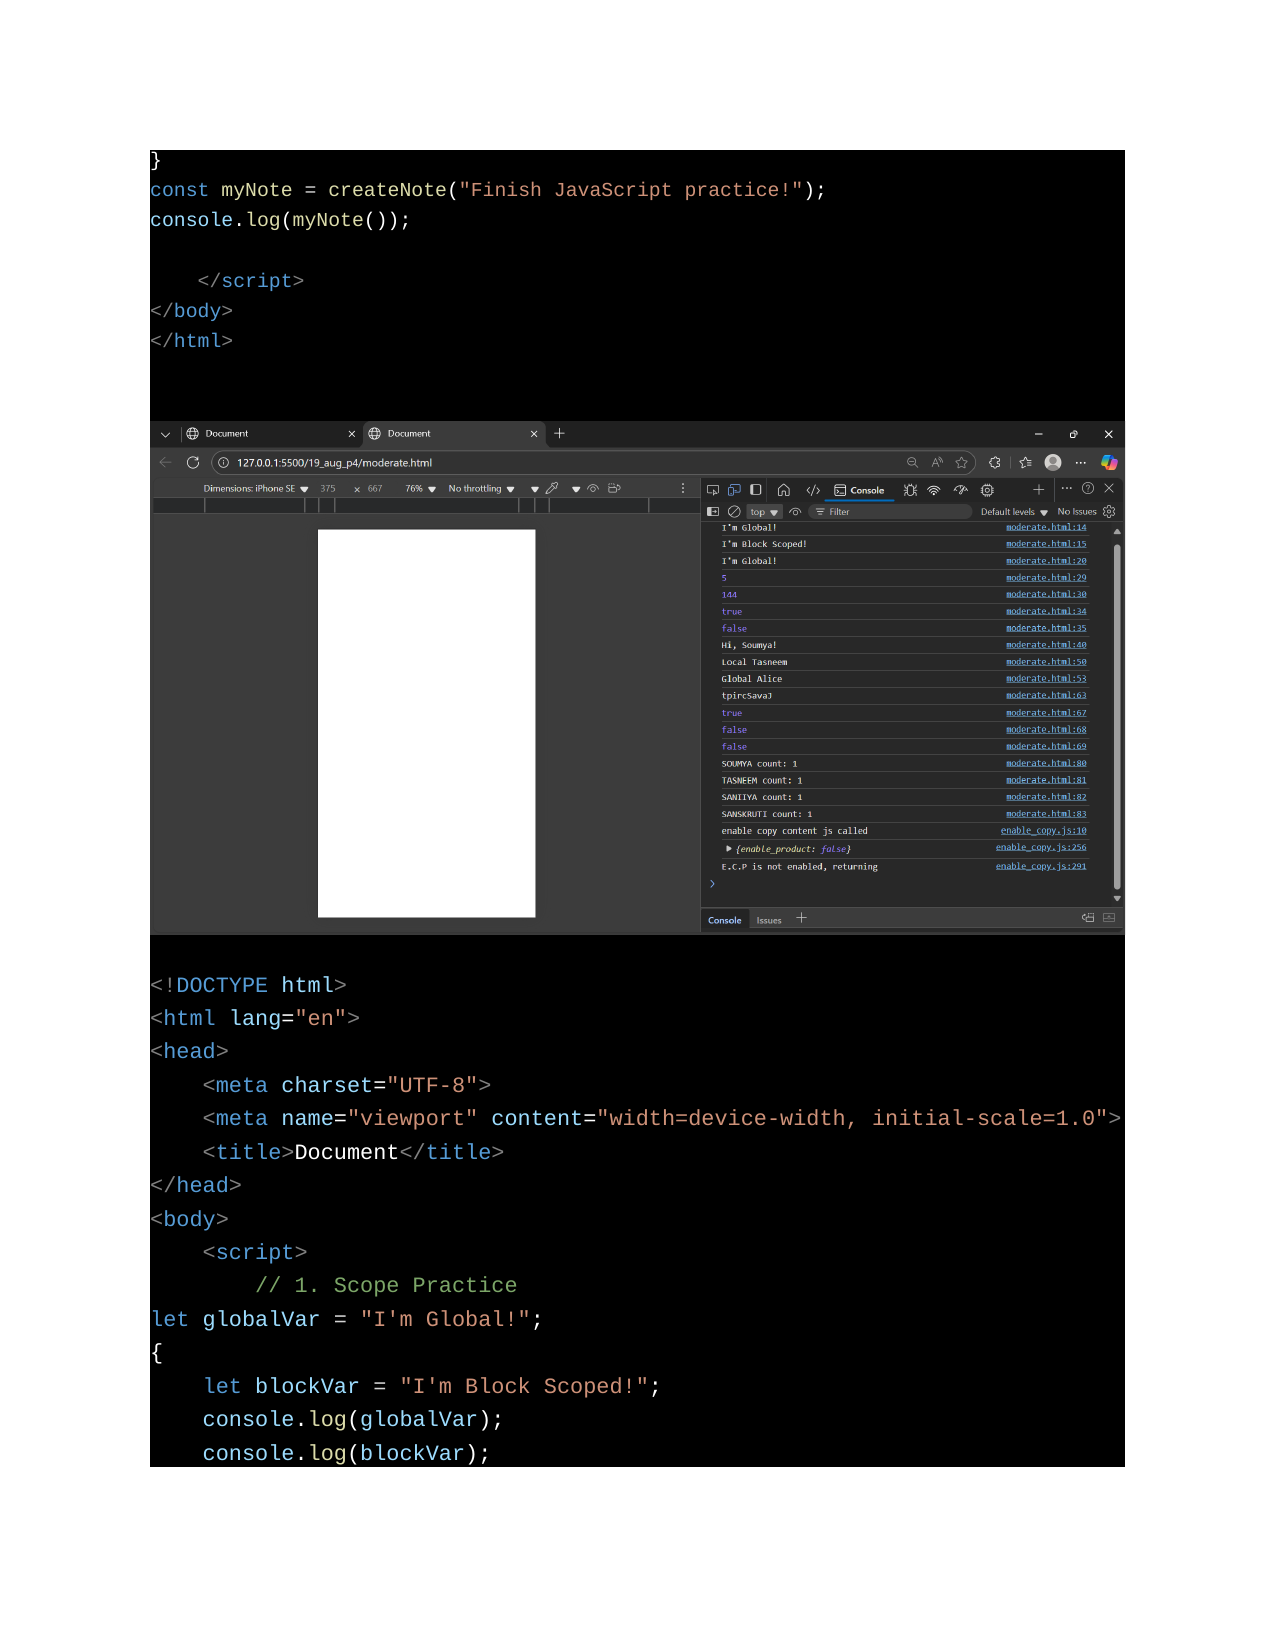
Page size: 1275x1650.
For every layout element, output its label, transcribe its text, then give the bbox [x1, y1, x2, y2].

text <body> [150, 1208, 1125, 1233]
text const myNote = createNote("Finish JavaScript practice!"); [150, 180, 1125, 203]
text <head> [150, 1041, 1125, 1065]
text </script> [150, 271, 1125, 293]
picture [150, 421, 1125, 935]
text <title>Document</title> [150, 1141, 1125, 1166]
text </head> [150, 1174, 1125, 1199]
text <!DOCTYPE html> [150, 974, 1125, 998]
text console.log(myNote()); [150, 210, 1125, 233]
text <meta name="viewport" content="width=device-width, initial-scale=1.0"> [150, 1107, 1125, 1132]
text <script> [150, 1241, 1125, 1266]
text // 1. Scope Practice [150, 1275, 1125, 1299]
text <html lang="en"> [150, 1007, 1125, 1032]
text console.log(globalVar); [150, 1408, 1125, 1433]
text { [150, 1342, 1125, 1366]
text console.log(blockVar); [150, 1442, 1125, 1467]
text let blockVar = "I'm Block Scoped!"; [150, 1375, 1125, 1400]
text </body> [150, 301, 1125, 323]
text </html> [150, 331, 1125, 354]
text let globalVar = "I'm Global!"; [150, 1308, 1125, 1333]
text <meta charset="UTF-8"> [150, 1074, 1125, 1099]
text } [150, 150, 1125, 172]
